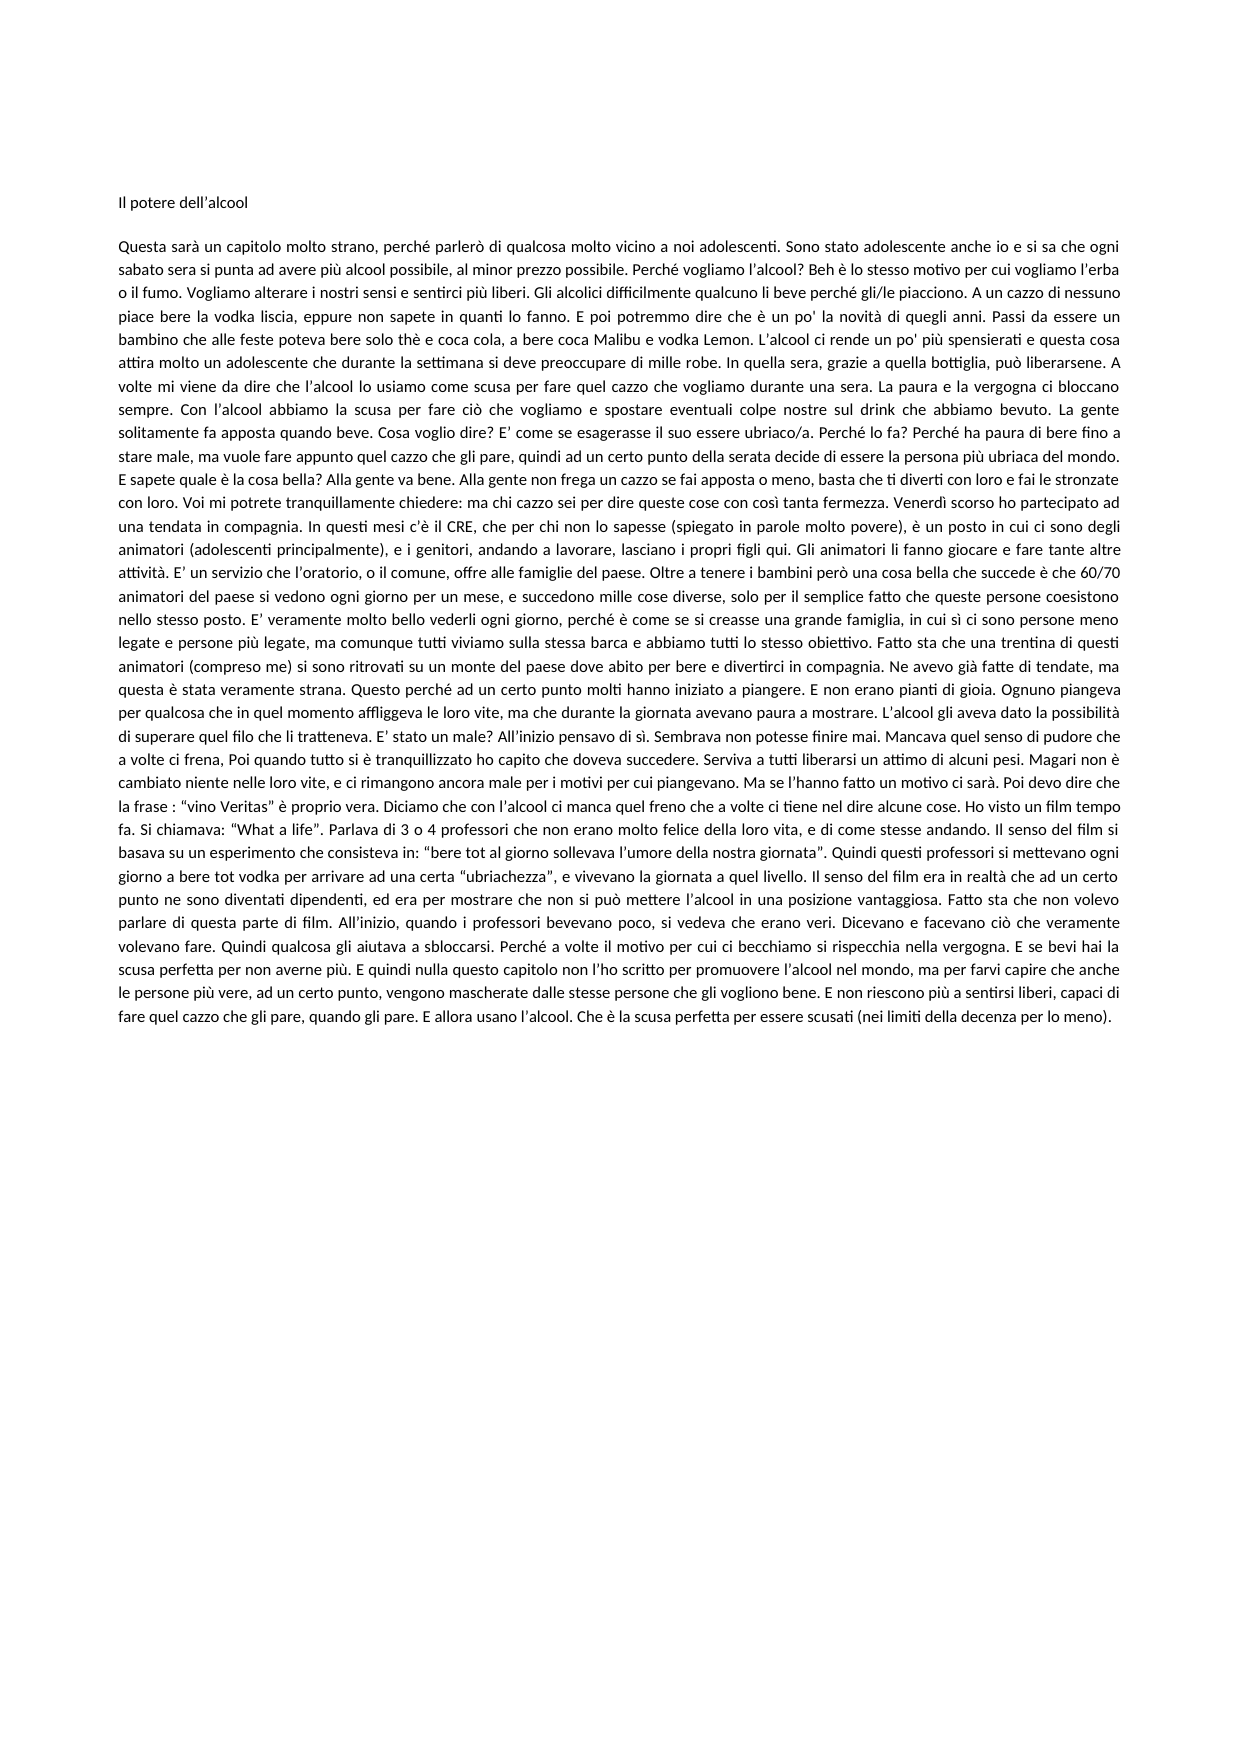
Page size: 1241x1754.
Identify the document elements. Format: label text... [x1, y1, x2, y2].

text Il potere dell’alcool [118, 192, 1122, 212]
text Questa sarà un capitolo molto strano, perché parlerò di qualcosa molto vicino a noi adolescenti. Sono stato adolescente anche io e si sa che ogni sabato sera si punta ad avere più alcool possibile, al minor prezzo possibile. Perché vogliamo l’alcool? Beh è lo stesso motivo per cui vogliamo l’erba o il fumo. Vogliamo alterare i nostri sensi e sentirci più liberi. Gli alcolici difficilmente qualcuno li beve perché gli/le piacciono. A un cazzo di nessuno piace bere la vodka liscia, eppure non sapete in quanti lo fanno. E poi potremmo dire che è un po' la novità di quegli anni. Passi da essere un bambino che alle feste poteva bere solo thè e coca cola, a bere coca Malibu e vodka Lemon. L’alcool ci rende un po' più spensierati e questa cosa attira molto un adolescente che durante la settimana si deve preoccupare di mille robe. In quella sera, grazie a quella bottiglia, può liberarsene. A volte mi viene da dire che l’alcool lo usiamo come scusa per fare quel cazzo che vogliamo durante una sera. La paura e la vergogna ci bloccano sempre. Con l’alcool abbiamo la scusa per fare ciò che vogliamo e spostare eventuali colpe nostre sul drink che abbiamo bevuto. La gente solitamente fa apposta quando beve. Cosa voglio dire? E’ come se esagerasse il suo essere ubriaco/a. Perché lo fa? Perché ha paura di bere fino a stare male, ma vuole fare appunto quel cazzo che gli pare, quindi ad un certo punto della serata decide di essere la persona più ubriaca del mondo. E sapete quale è la cosa bella? Alla gente va bene. Alla gente non frega un cazzo se fai apposta o meno, basta che ti diverti con loro e fai le stronzate con loro. Voi mi potrete tranquillamente chiedere: ma chi cazzo sei per dire queste cose con così tanta fermezza. Venerdì scorso ho partecipato ad una tendata in compagnia. In questi mesi c’è il CRE, che per chi non lo sapesse (spiegato in parole molto povere), è un posto in cui ci sono degli animatori (adolescenti principalmente), e i genitori, andando a lavorare, lasciano i propri figli qui. Gli animatori li fanno giocare e fare tante altre attività. E’ un servizio che l’oratorio, o il comune, offre alle famiglie del paese. Oltre a tenere i bambini però una cosa bella che succede è che 60/70 animatori del paese si vedono ogni giorno per un mese, e succedono mille cose diverse, solo per il semplice fatto che queste persone coesistono nello stesso posto. E’ veramente molto bello vederli ogni giorno, perché è come se si creasse una grande famiglia, in cui sì ci sono persone meno legate e persone più legate, ma comunque tutti viviamo sulla stessa barca e abbiamo tutti lo stesso obiettivo. Fatto sta che una trentina di questi animatori (compreso me) si sono ritrovati su un monte del paese dove abito per bere e divertirci in compagnia. Ne avevo già fatte di tendate, ma questa è stata veramente strana. Questo perché ad un certo punto molti hanno iniziato a piangere. E non erano pianti di gioia. Ognuno piangeva per qualcosa che in quel momento affliggeva le loro vite, ma che durante la giornata avevano paura a mostrare. L’alcool gli aveva dato la possibilità di superare quel filo che li tratteneva. E’ stato un male? All’inizio pensavo di sì. Sembrava non potesse finire mai. Mancava quel senso di pudore che a volte ci frena, Poi quando tutto si è tranquillizzato ho capito che doveva succedere. Serviva a tutti liberarsi un attimo di alcuni pesi. Magari non è cambiato niente nelle loro vite, e ci rimangono ancora male per i motivi per cui piangevano. Ma se l’hanno fatto un motivo ci sarà. Poi devo dire che la frase : “vino Veritas” è proprio vera. Diciamo che con l’alcool ci manca quel freno che a volte ci tiene nel dire alcune cose. Ho visto un film tempo fa. Si chiamava: “What a life”. Parlava di 3 o 4 professori che non erano molto felice della loro vita, e di come stesse andando. Il senso del film si basava su un esperimento che consisteva in: “bere tot al giorno sollevava l’umore della nostra giornata”. Quindi questi professori si mettevano ogni giorno a bere tot vodka per arrivare ad una certa “ubriachezza”, e vivevano la giornata a quel livello. Il senso del film era in realtà che ad un certo punto ne sono diventati dipendenti, ed era per mostrare che non si può mettere l’alcool in una posizione vantaggiosa. Fatto sta che non volevo parlare di questa parte di film. All’inizio, quando i professori bevevano poco, si vedeva che erano veri. Dicevano e facevano ciò che veramente volevano fare. Quindi qualcosa gli aiutava a sbloccarsi. Perché a volte il motivo per cui ci becchiamo si rispecchia nella vergogna. E se bevi hai la scusa perfetta per non averne più. E quindi nulla questo capitolo non l’ho scritto per promuovere l’alcool nel mondo, ma per farvi capire che anche le persone più vere, ad un certo punto, vengono mascherate dalle stesse persone che gli vogliono bene. E non riescono più a sentirsi liberi, capaci di fare quel cazzo che gli pare, quando gli pare. E allora usano l’alcool. Che è la scusa perfetta per essere scusati (nei limiti della decenza per lo meno). [118, 236, 1122, 1026]
